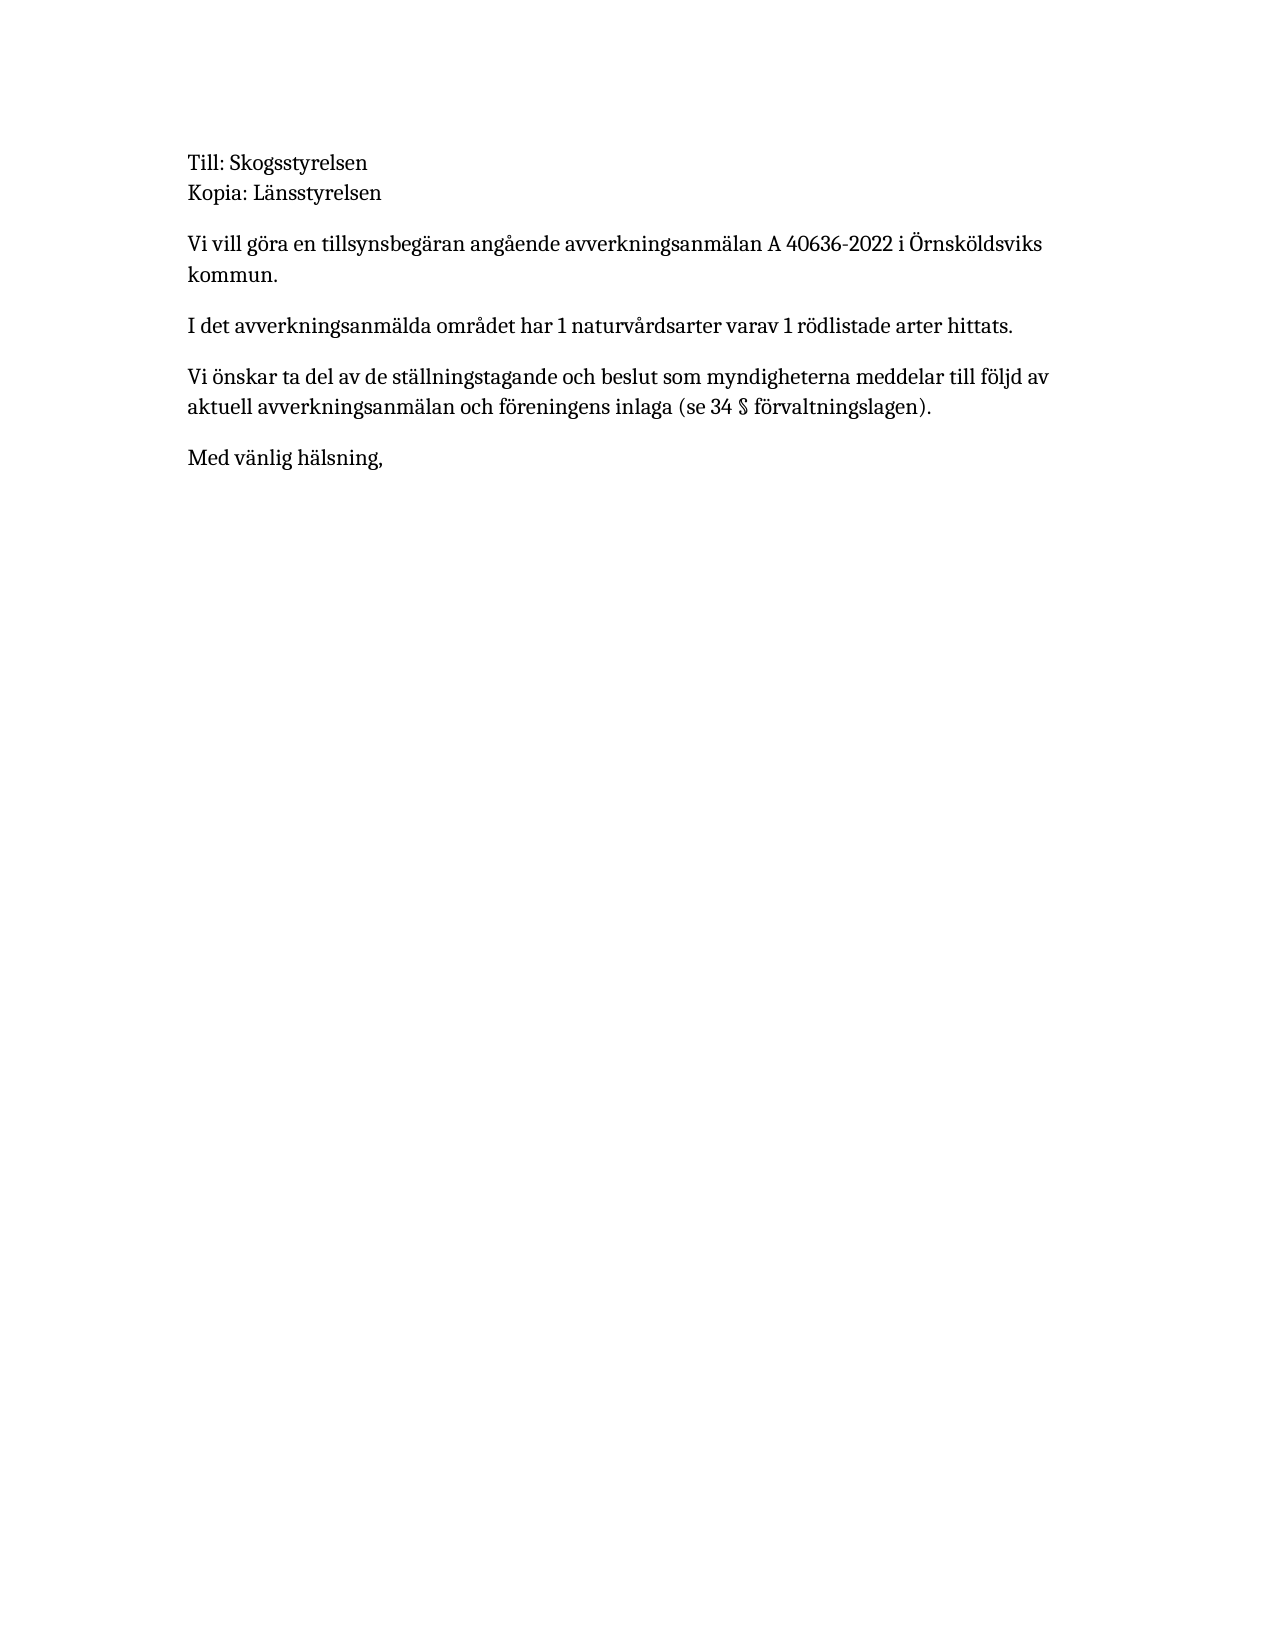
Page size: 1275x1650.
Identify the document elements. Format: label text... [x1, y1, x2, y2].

text I det avverkningsanmälda området har 1 naturvårdsarter varav 1 rödlistade arter hittats. [187, 312, 1087, 339]
text Med vänlig hälsning, [187, 445, 1087, 501]
text Vi vill göra en tillsynsbegäran angående avverkningsanmälan A 40636-2022 i Örnsköldsviks kommun. [187, 231, 1087, 288]
text Vi önskar ta del av de ställningstagande och beslut som myndigheterna meddelar till följd av aktuell avverkningsanmälan och föreningens inlaga (se 34 § förvaltningslagen). [187, 363, 1087, 420]
text Till: Skogsstyrelsen Kopia: Länsstyrelsen [187, 150, 1087, 207]
